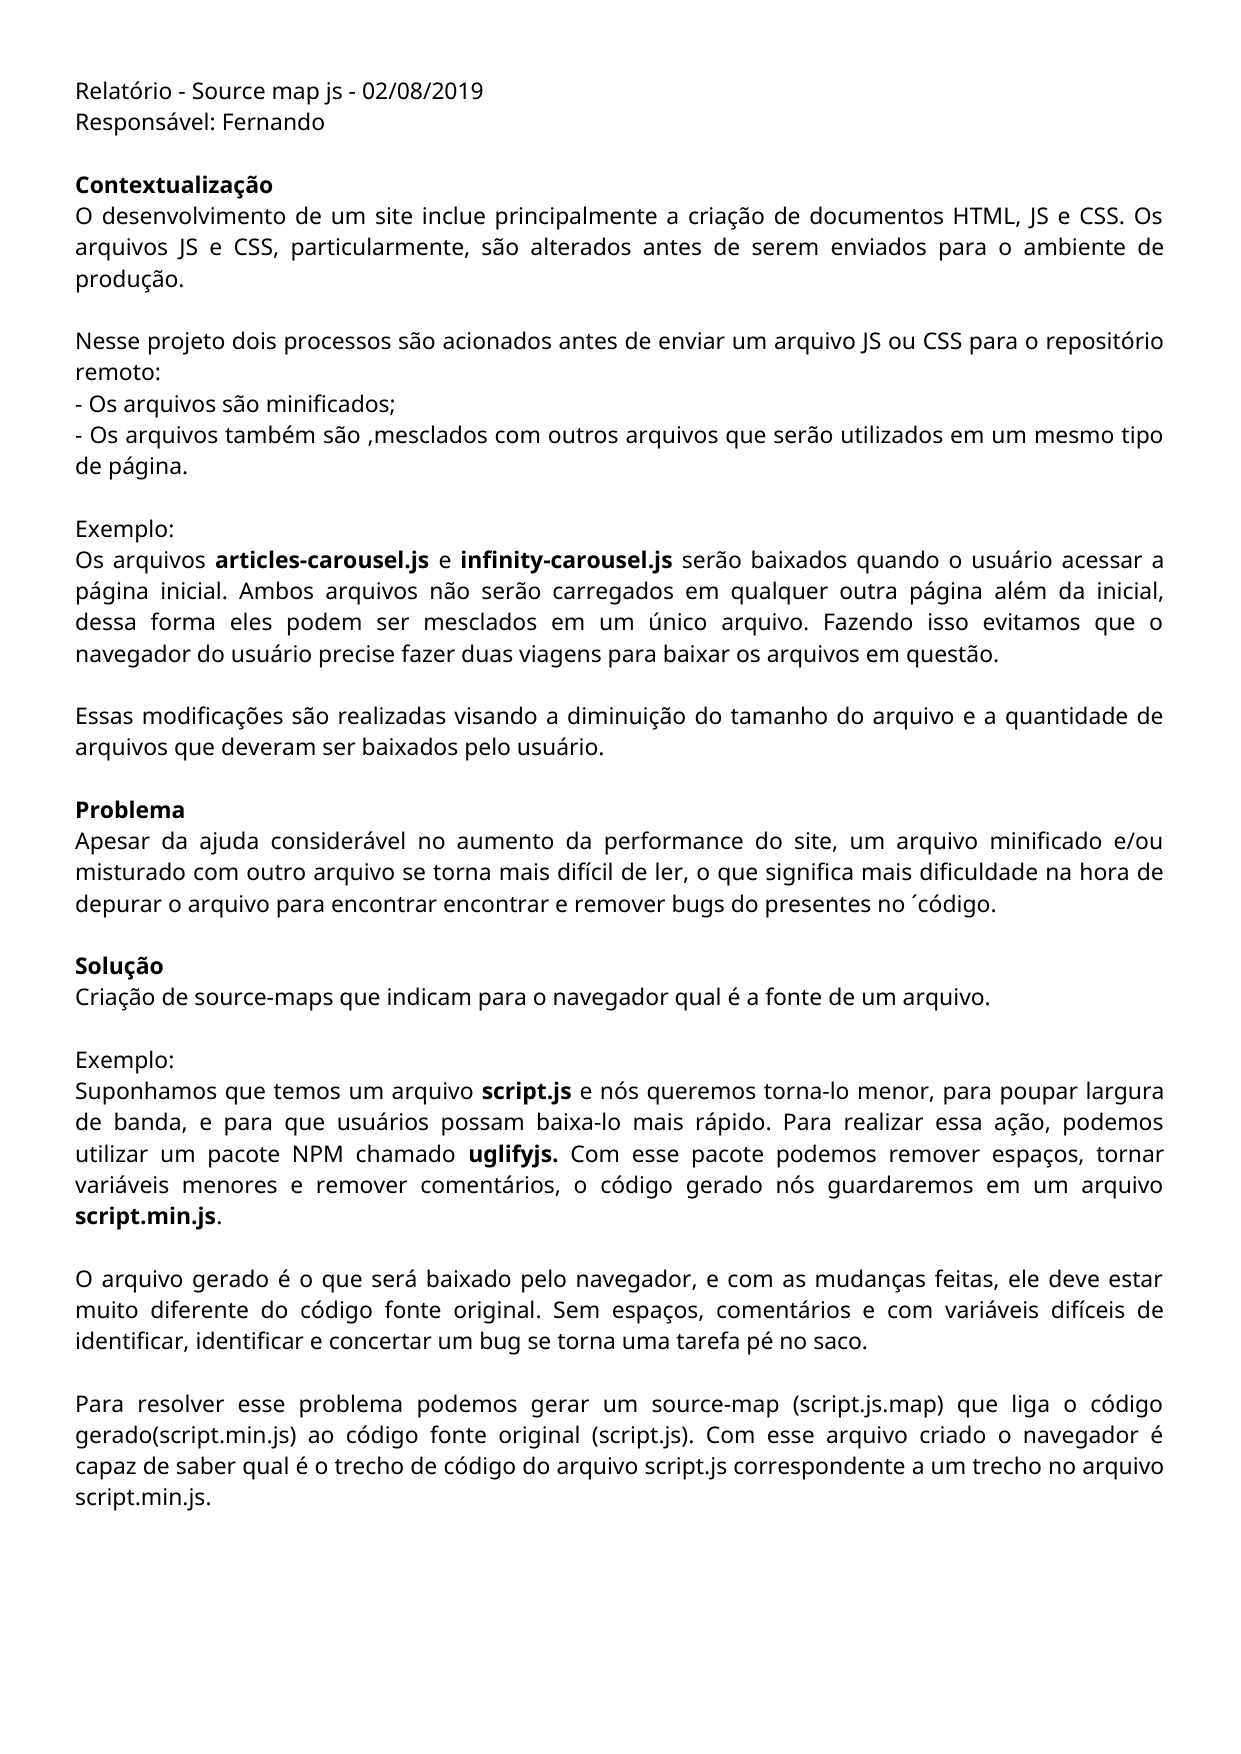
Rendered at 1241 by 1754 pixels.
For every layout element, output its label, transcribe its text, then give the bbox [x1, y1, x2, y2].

text Problema [75, 794, 1165, 825]
text Nesse projeto dois processos são acionados antes de enviar um arquivo JS ou CSS para o repositório remoto: [75, 325, 1165, 387]
text O arquivo gerado é o que será baixado pelo navegador, e com as mudanças feitas, ele deve estar muito diferente do código fonte original. Sem espaços, comentários e com variáveis difíceis de identificar, identificar e concertar um bug se torna uma tarefa pé no saco. [75, 1262, 1165, 1356]
text Os arquivos articles-carousel.js e infinity-carousel.js serão baixados quando o usuário acessar a página inicial. Ambos arquivos não serão carregados em qualquer outra página além da inicial, dessa forma eles podem ser mesclados em um único arquivo. Fazendo isso evitamos que o navegador do usuário precise fazer duas viagens para baixar os arquivos em questão. [75, 544, 1165, 669]
text Relatório - Source map js - 02/08/2019 [75, 75, 1165, 106]
text - Os arquivos são minificados; [75, 387, 1165, 419]
text Exemplo: [75, 512, 1165, 544]
text Apesar da ajuda considerável no aumento da performance do site, um arquivo minificado e/ou misturado com outro arquivo se torna mais difícil de ler, o que significa mais dificuldade na hora de depurar o arquivo para encontrar encontrar e remover bugs do presentes no ´código. [75, 825, 1165, 919]
text - Os arquivos também são ,mesclados com outros arquivos que serão utilizados em um mesmo tipo de página. [75, 419, 1165, 481]
text Essas modificações são realizadas visando a diminuição do tamanho do arquivo e a quantidade de arquivos que deveram ser baixados pelo usuário. [75, 700, 1165, 762]
text Contextualização [75, 169, 1165, 200]
text Solução [75, 950, 1165, 981]
text Exemplo: [75, 1044, 1165, 1075]
text Criação de source-maps que indicam para o navegador qual é a fonte de um arquivo. [75, 981, 1165, 1012]
text Suponhamos que temos um arquivo script.js e nós queremos torna-lo menor, para poupar largura de banda, e para que usuários possam baixa-lo mais rápido. Para realizar essa ação, podemos utilizar um pacote NPM chamado uglifyjs. Com esse pacote podemos remover espaços, tornar variáveis menores e remover comentários, o código gerado nós guardaremos em um arquivo script.min.js. [75, 1075, 1165, 1231]
text O desenvolvimento de um site inclue principalmente a criação de documentos HTML, JS e CSS. Os arquivos JS e CSS, particularmente, são alterados antes de serem enviados para o ambiente de produção. [75, 200, 1165, 294]
text Para resolver esse problema podemos gerar um source-map (script.js.map) que liga o código gerado(script.min.js) ao código fonte original (script.js). Com esse arquivo criado o navegador é capaz de saber qual é o trecho de código do arquivo script.js correspondente a um trecho no arquivo script.min.js. [75, 1387, 1165, 1512]
text Responsável: Fernando [75, 106, 1165, 137]
